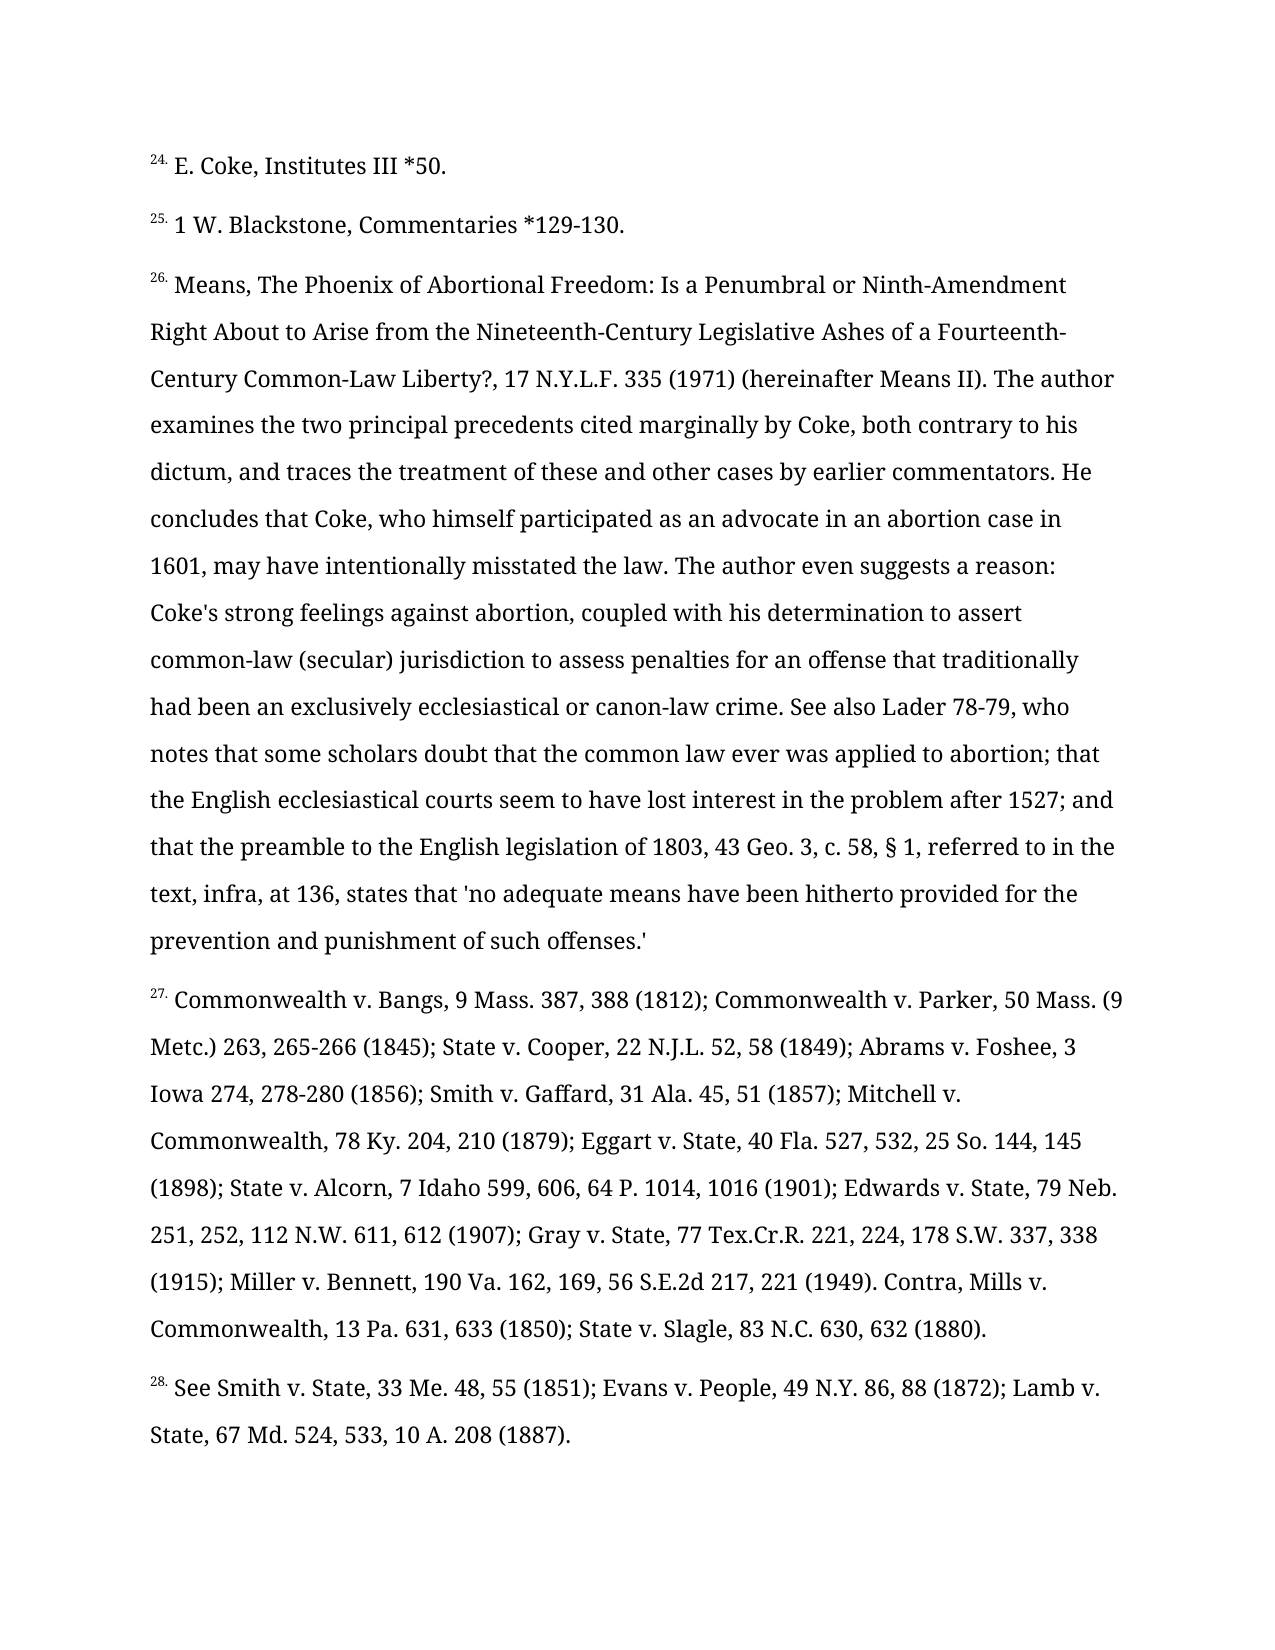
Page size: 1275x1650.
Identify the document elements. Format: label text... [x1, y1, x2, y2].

text 24. E. Coke, Institutes III *50. [150, 150, 1125, 181]
text 26. Means, The Phoenix of Abortional Freedom: Is a Penumbral or Ninth-Amendment Right About to Arise from the Nineteenth-Century Legislative Ashes of a Fourteenth-Century Common-Law Liberty?, 17 N.Y.L.F. 335 (1971) (hereinafter Means II). The author examines the two principal precedents cited marginally by Coke, both contrary to his dictum, and traces the treatment of these and other cases by earlier commentators. He concludes that Coke, who himself participated as an advocate in an abortion case in 1601, may have intentionally misstated the law. The author even suggests a reason: Coke's strong feelings against abortion, coupled with his determination to assert common-law (secular) jurisdiction to assess penalties for an offense that traditionally had been an exclusively ecclesiastical or canon-law crime. See also Lader 78-79, who notes that some scholars doubt that the common law ever was applied to abortion; that the English ecclesiastical courts seem to have lost interest in the problem after 1527; and that the preamble to the English legislation of 1803, 43 Geo. 3, c. 58, § 1, referred to in the text, infra, at 136, states that 'no adequate means have been hitherto provided for the prevention and punishment of such offenses.' [150, 269, 1125, 956]
text 28. See Smith v. State, 33 Me. 48, 55 (1851); Evans v. People, 49 N.Y. 86, 88 (1872); Lamb v. State, 67 Md. 524, 533, 10 A. 208 (1887). [150, 1372, 1125, 1450]
text 25. 1 W. Blackstone, Commentaries *129-130. [150, 209, 1125, 241]
